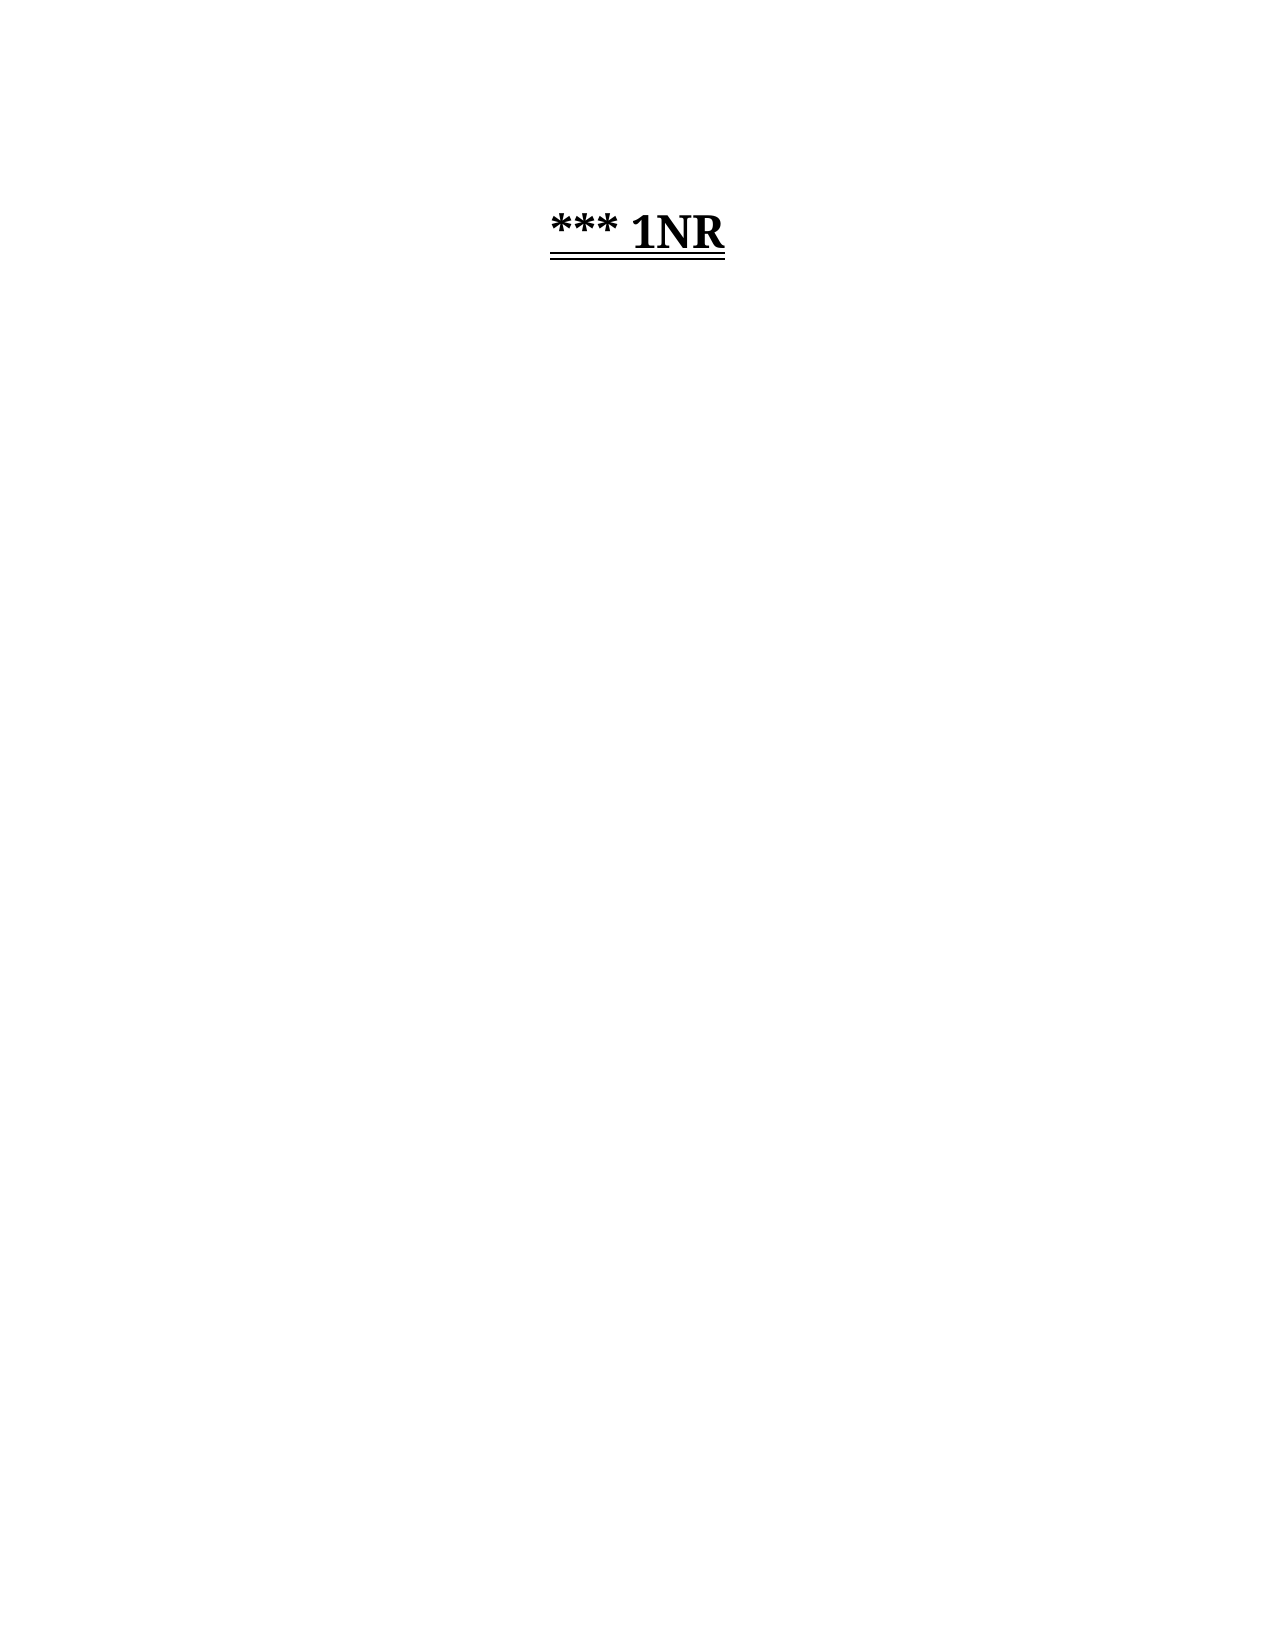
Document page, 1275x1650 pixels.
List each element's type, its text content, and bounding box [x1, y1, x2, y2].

subtitle *** 1NR [150, 200, 1125, 262]
